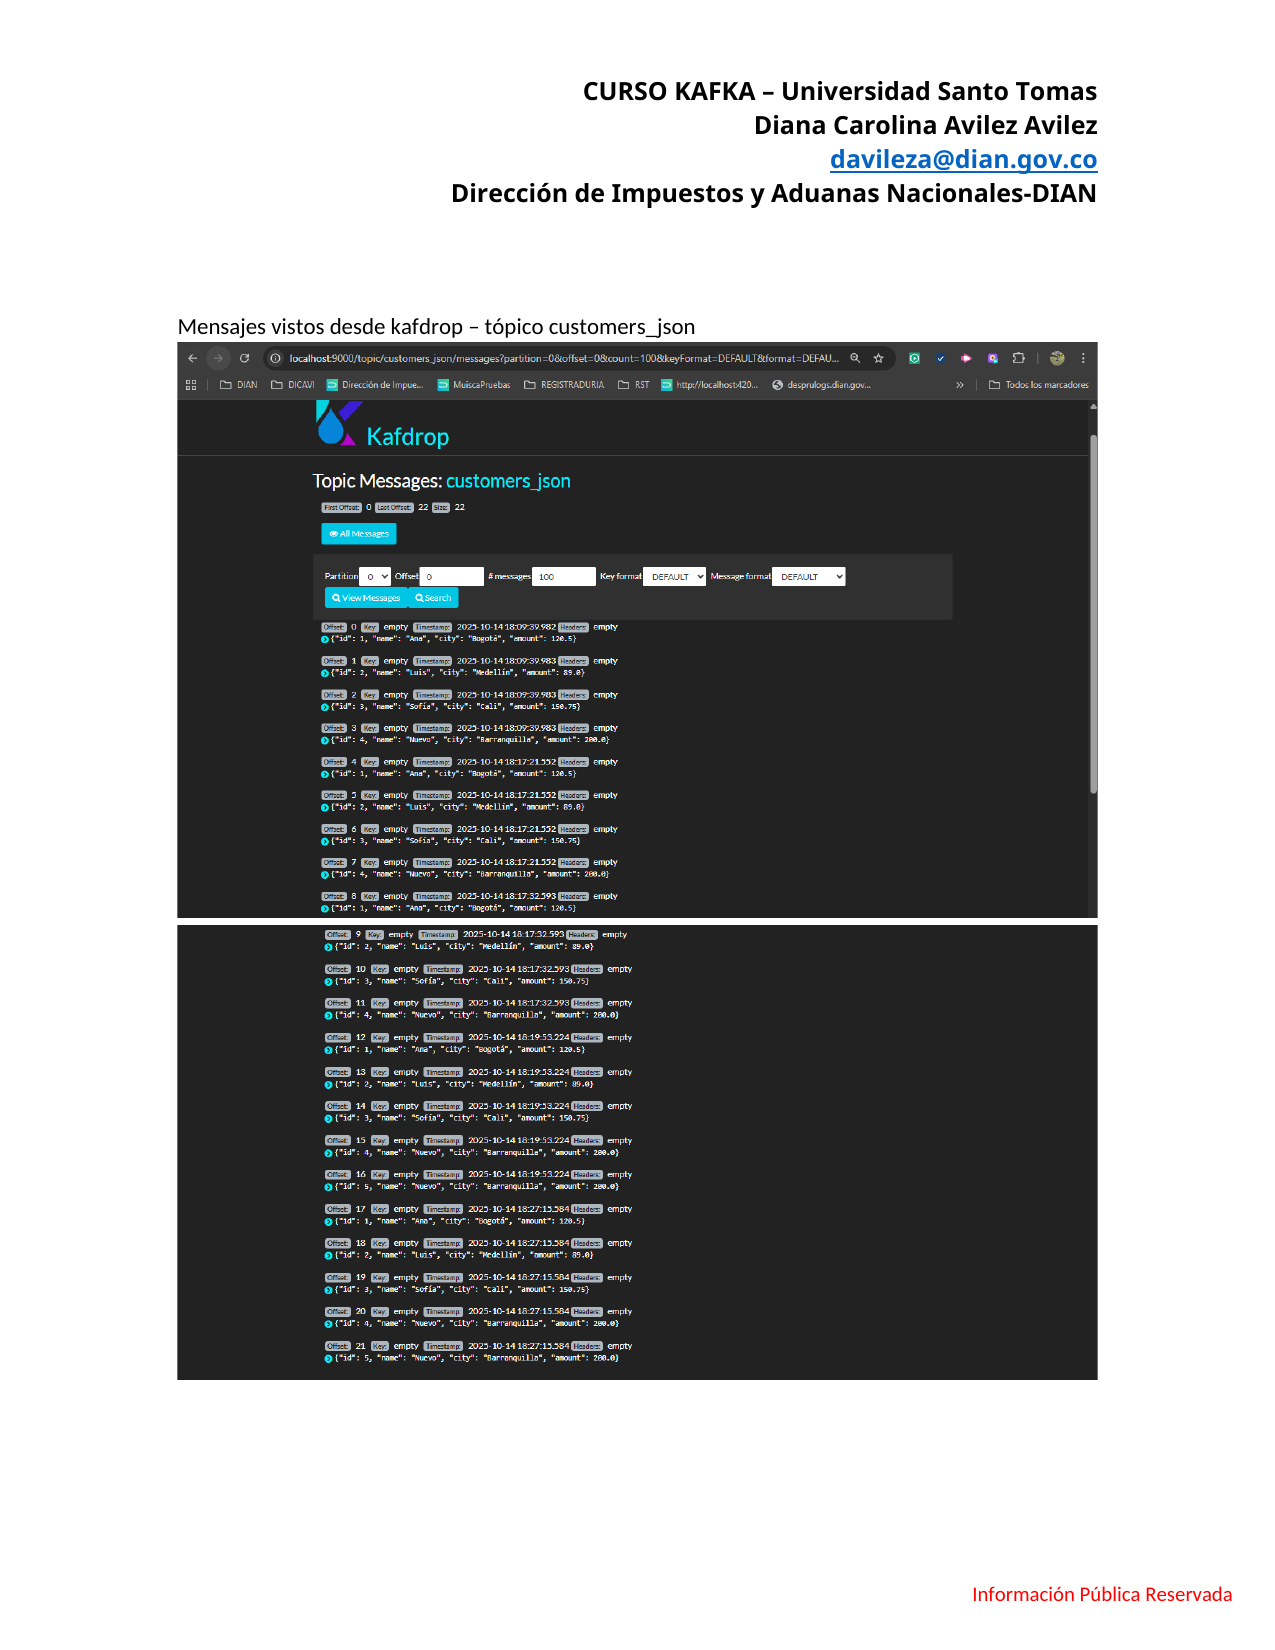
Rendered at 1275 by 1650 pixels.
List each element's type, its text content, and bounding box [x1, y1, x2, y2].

picture [177, 342, 1098, 918]
picture [177, 925, 1098, 1380]
text Mensajes vistos desde kafdrop – tópico customers_json [177, 312, 1098, 342]
